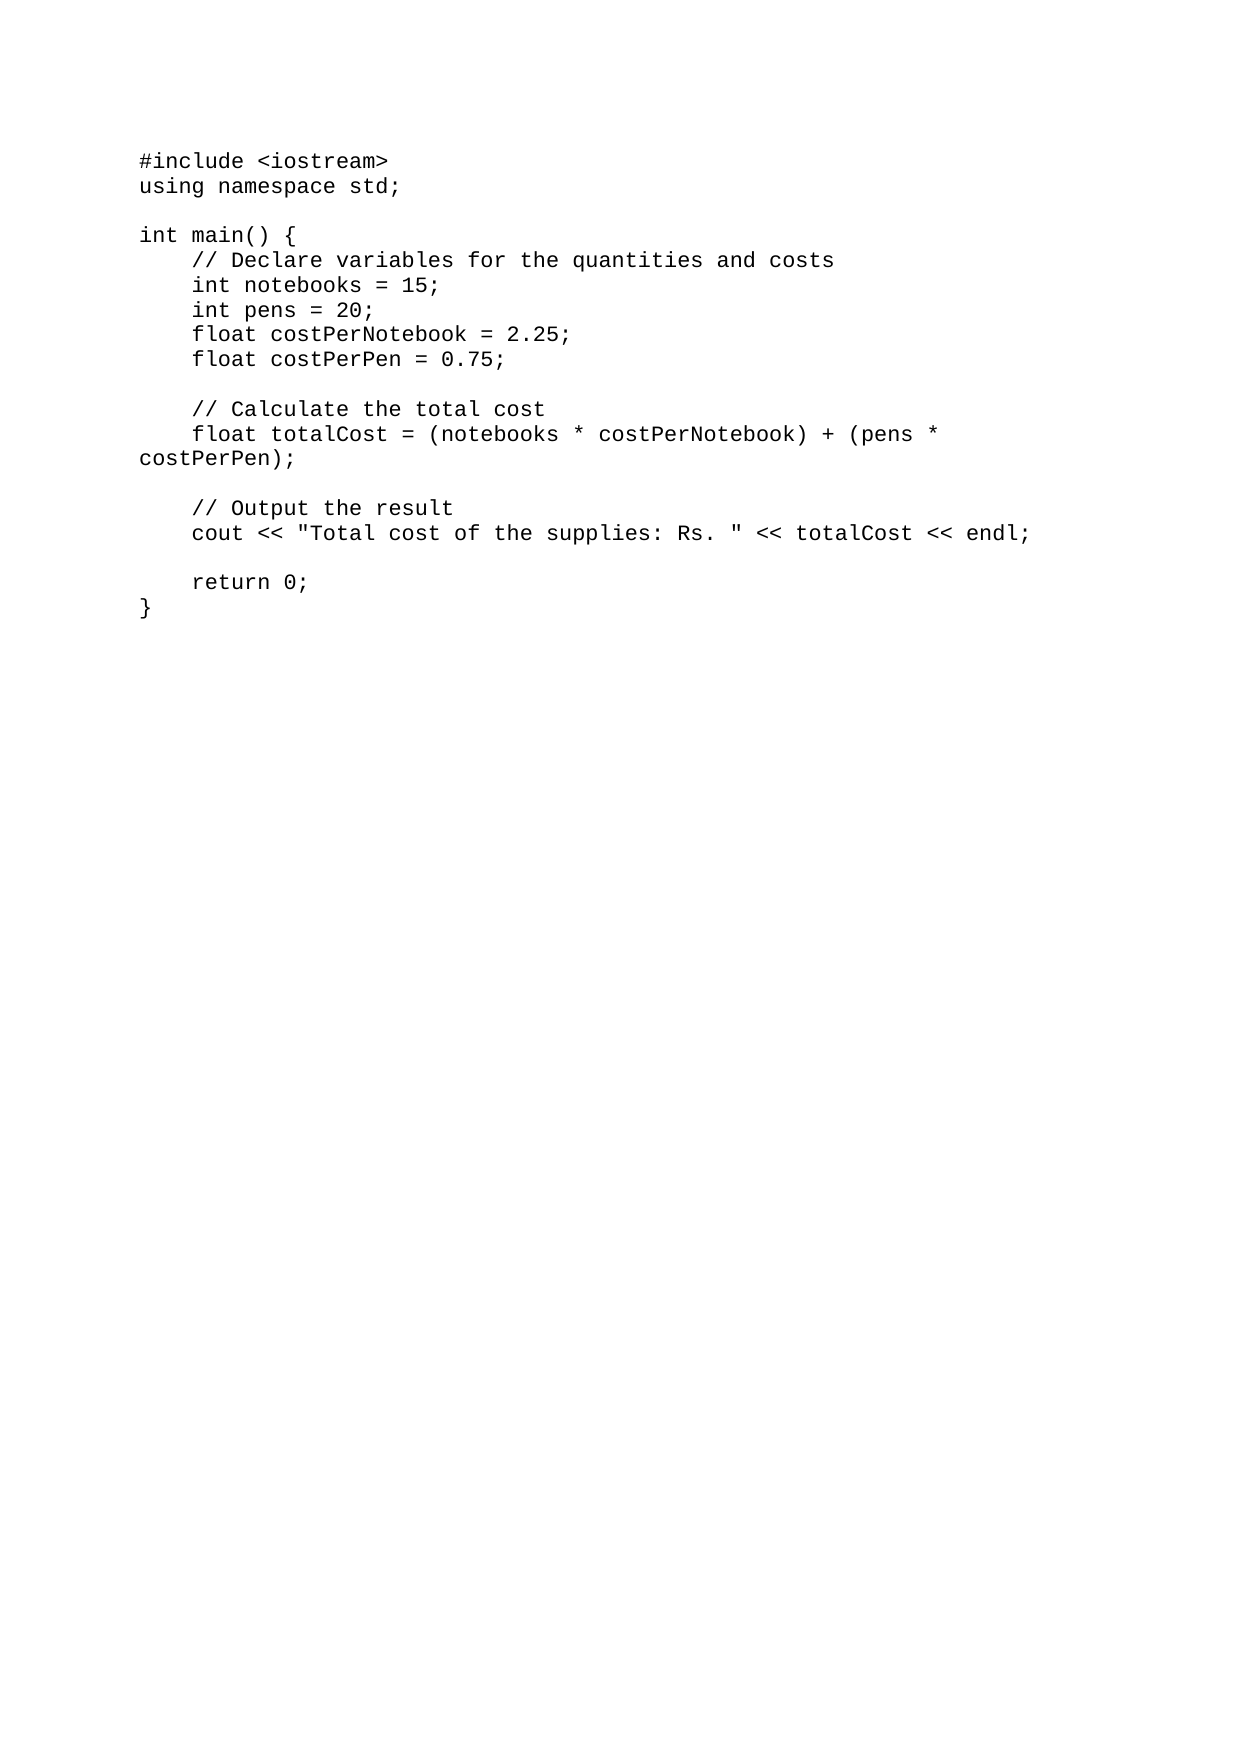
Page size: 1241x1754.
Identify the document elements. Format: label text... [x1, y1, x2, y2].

text int main() { [139, 224, 1101, 249]
text int notebooks = 15; [139, 274, 1101, 299]
text using namespace std; [139, 175, 1101, 199]
text int pens = 20; [139, 299, 1101, 323]
text float totalCost = (notebooks * costPerNotebook) + (pens * costPerPen); [139, 423, 1101, 472]
text // Declare variables for the quantities and costs [139, 249, 1101, 274]
text float costPerPen = 0.75; [139, 348, 1101, 373]
text float costPerNotebook = 2.25; [139, 323, 1101, 348]
text #include <iostream> [139, 150, 1101, 175]
text cout << "Total cost of the supplies: Rs. " << totalCost << endl; [139, 522, 1101, 547]
text // Calculate the total cost [139, 398, 1101, 423]
text return 0; [139, 571, 1101, 596]
text } [139, 596, 1101, 621]
text // Output the result [139, 497, 1101, 522]
